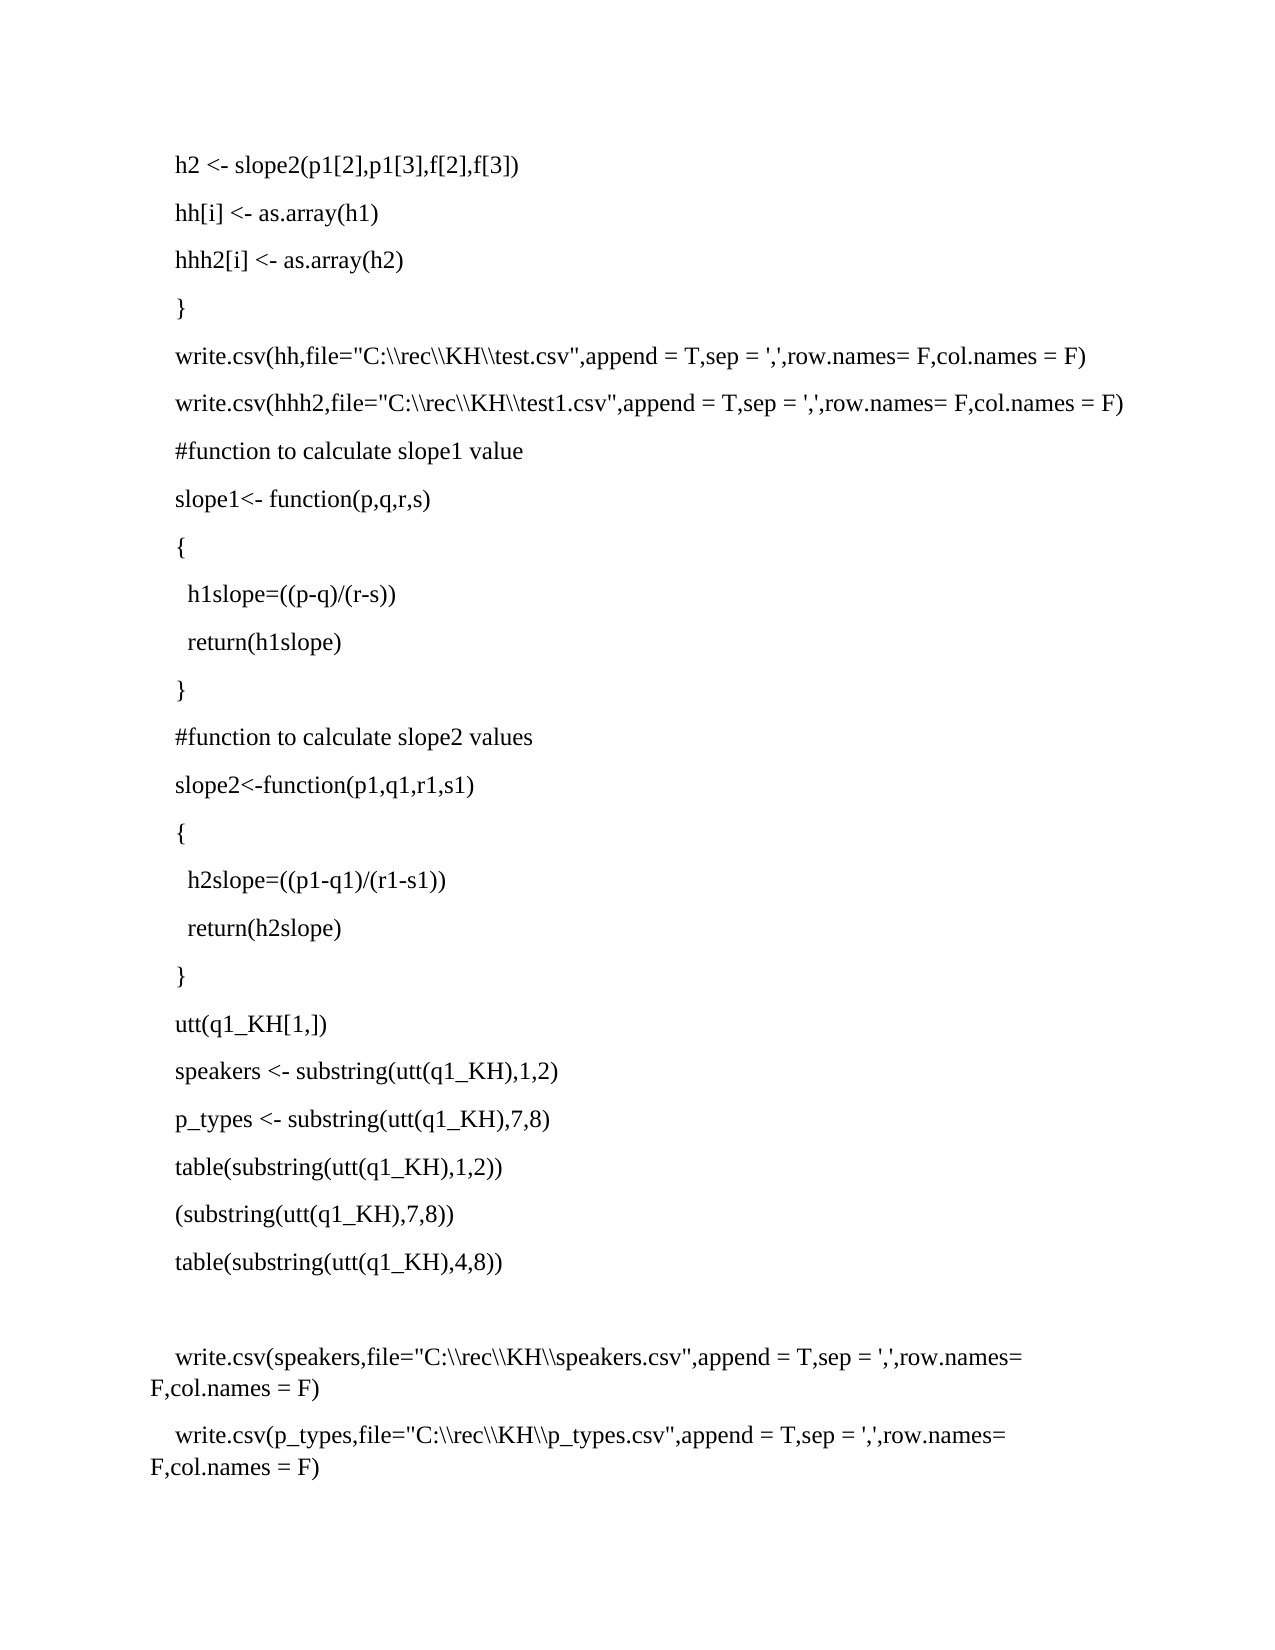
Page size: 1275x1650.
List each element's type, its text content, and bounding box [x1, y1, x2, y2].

text { [150, 818, 1125, 847]
text h1slope=((p-q)/(r-s)) [150, 579, 1125, 608]
text } [150, 961, 1125, 990]
text slope2<-function(p1,q1,r1,s1) [150, 770, 1125, 799]
text { [150, 532, 1125, 560]
text table(substring(utt(q1_KH),1,2)) [150, 1152, 1125, 1181]
text utt(q1_KH[1,]) [150, 1009, 1125, 1037]
text h2slope=((p1-q1)/(r1-s1)) [150, 866, 1125, 894]
text speakers <- substring(utt(q1_KH),1,2) [150, 1056, 1125, 1085]
text return(h1slope) [150, 627, 1125, 656]
text h2 <- slope2(p1[2],p1[3],f[2],f[3]) [150, 150, 1125, 179]
text table(substring(utt(q1_KH),4,8)) [150, 1247, 1125, 1276]
text #function to calculate slope1 value [150, 436, 1125, 465]
text } [150, 293, 1125, 322]
text p_types <- substring(utt(q1_KH),7,8) [150, 1104, 1125, 1133]
text (substring(utt(q1_KH),7,8)) [150, 1199, 1125, 1228]
text } [150, 675, 1125, 703]
text write.csv(p_types,file="C:\\rec\\KH\\p_types.csv",append = T,sep = ',',row.names= F,col.names = F) [150, 1421, 1125, 1480]
text write.csv(speakers,file="C:\\rec\\KH\\speakers.csv",append = T,sep = ',',row.names= F,col.names = F) [150, 1342, 1125, 1402]
text write.csv(hhh2,file="C:\\rec\\KH\\test1.csv",append = T,sep = ',',row.names= F,col.names = F) [150, 388, 1125, 417]
text write.csv(hh,file="C:\\rec\\KH\\test.csv",append = T,sep = ',',row.names= F,col.names = F) [150, 341, 1125, 369]
text hhh2[i] <- as.array(h2) [150, 245, 1125, 274]
text #function to calculate slope2 values [150, 722, 1125, 751]
text slope1<- function(p,q,r,s) [150, 484, 1125, 513]
text hh[i] <- as.array(h1) [150, 198, 1125, 226]
text return(h2slope) [150, 913, 1125, 942]
